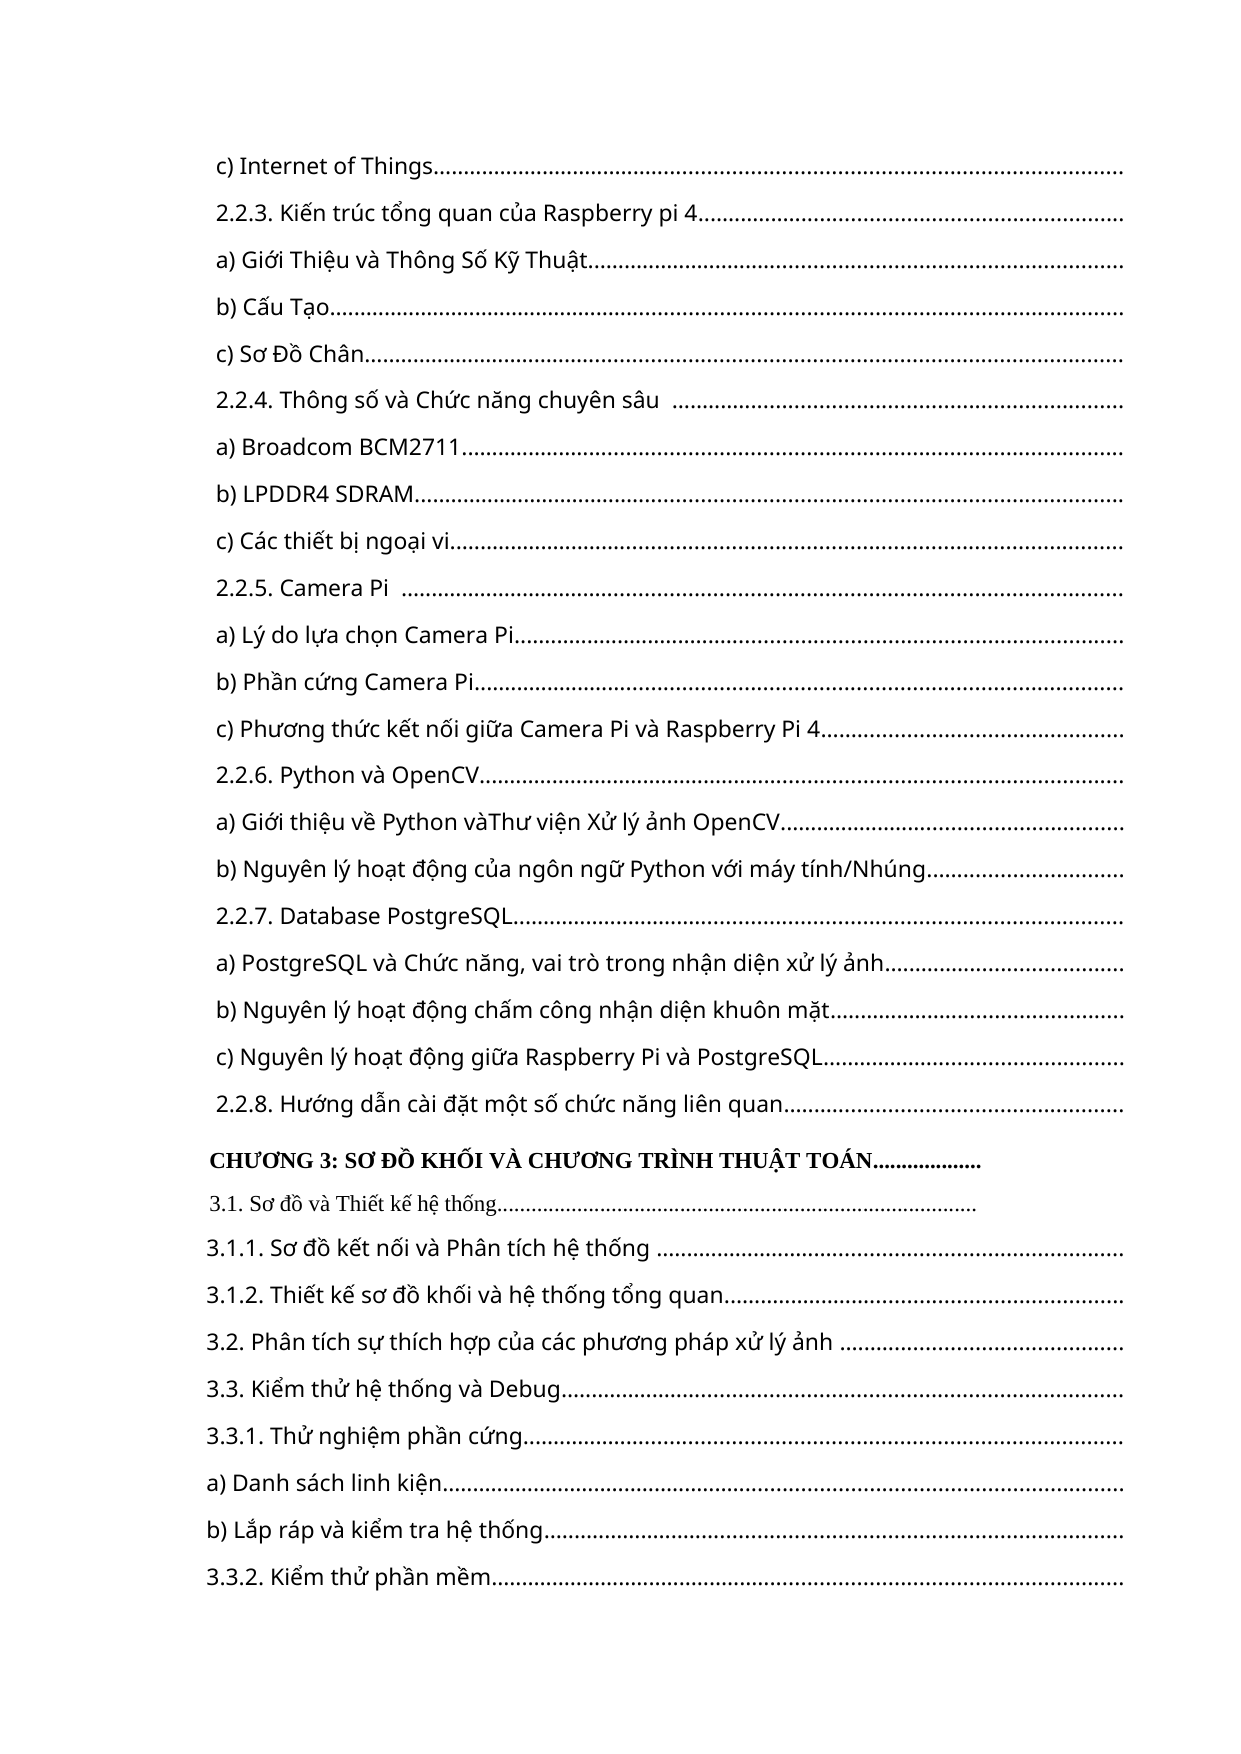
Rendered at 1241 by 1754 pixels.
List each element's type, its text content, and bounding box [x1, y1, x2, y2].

text 3.2. Phân tích sự thích hợp của các phương pháp xử lý ảnh [206, 1326, 1089, 1357]
text b) Cấu Tạo [216, 291, 1089, 322]
text c) Các thiết bị ngoại vi. [216, 525, 1089, 556]
text 2.2.8. Hướng dẫn cài đặt một số chức năng liên quan [216, 1087, 1089, 1119]
text 2.2.4. Thông số và Chức năng chuyên sâu [216, 384, 1089, 416]
text 2.2.7. Database PostgreSQL [216, 900, 1089, 931]
text b) LPDDR4 SDRAM. [216, 478, 1089, 509]
text c) Phương thức kết nối giữa Camera Pi và Raspberry Pi 4 [216, 712, 1089, 744]
text CHƯƠNG 3: SƠ ĐỒ KHỐI VÀ CHƯƠNG TRÌNH THUẬT TOÁN................... [150, 1147, 1090, 1173]
text b) Nguyên lý hoạt động của ngôn ngữ Python với máy tính/Nhúng [216, 853, 1089, 884]
text 2.2.5. Camera Pi [216, 572, 1089, 603]
text a) Giới thiệu về Python vàThư viện Xử lý ảnh OpenCV [216, 806, 1089, 837]
text 3.3. Kiểm thử hệ thống và Debug [206, 1373, 1089, 1404]
text b) Nguyên lý hoạt động chấm công nhận diện khuôn mặt [216, 994, 1089, 1025]
text 3.3.1. Thử nghiệm phần cứng [206, 1420, 1089, 1451]
text c) Sơ Đồ Chân [216, 337, 1089, 369]
text b) Lắp ráp và kiểm tra hệ thống [206, 1513, 1089, 1545]
text 3.1. Sơ đồ và Thiết kế hệ thống.................................................................................... [150, 1189, 1090, 1216]
text a) PostgreSQL và Chức năng, vai trò trong nhận diện xử lý ảnh [216, 947, 1089, 978]
text 3.1.1. Sơ đồ kết nối và Phân tích hệ thống [206, 1232, 1089, 1263]
text 3.3.2. Kiểm thử phần mềm [206, 1560, 1089, 1592]
text b) Phần cứng Camera Pi [216, 666, 1089, 697]
text c) Internet of Things [216, 150, 1089, 181]
text a) Giới Thiệu và Thông Số Kỹ Thuật [216, 244, 1089, 275]
text a) Danh sách linh kiện [206, 1467, 1089, 1498]
text c) Nguyên lý hoạt động giữa Raspberry Pi và PostgreSQL [216, 1041, 1089, 1072]
text a) Broadcom BCM2711 [216, 431, 1089, 462]
text 3.1.2. Thiết kế sơ đồ khối và hệ thống tổng quan [206, 1279, 1089, 1310]
text 2.2.6. Python và OpenCV [216, 759, 1089, 791]
text 2.2.3. Kiến trúc tổng quan của Raspberry pi 4 [216, 197, 1089, 228]
text a) Lý do lựa chọn Camera Pi [216, 619, 1089, 650]
